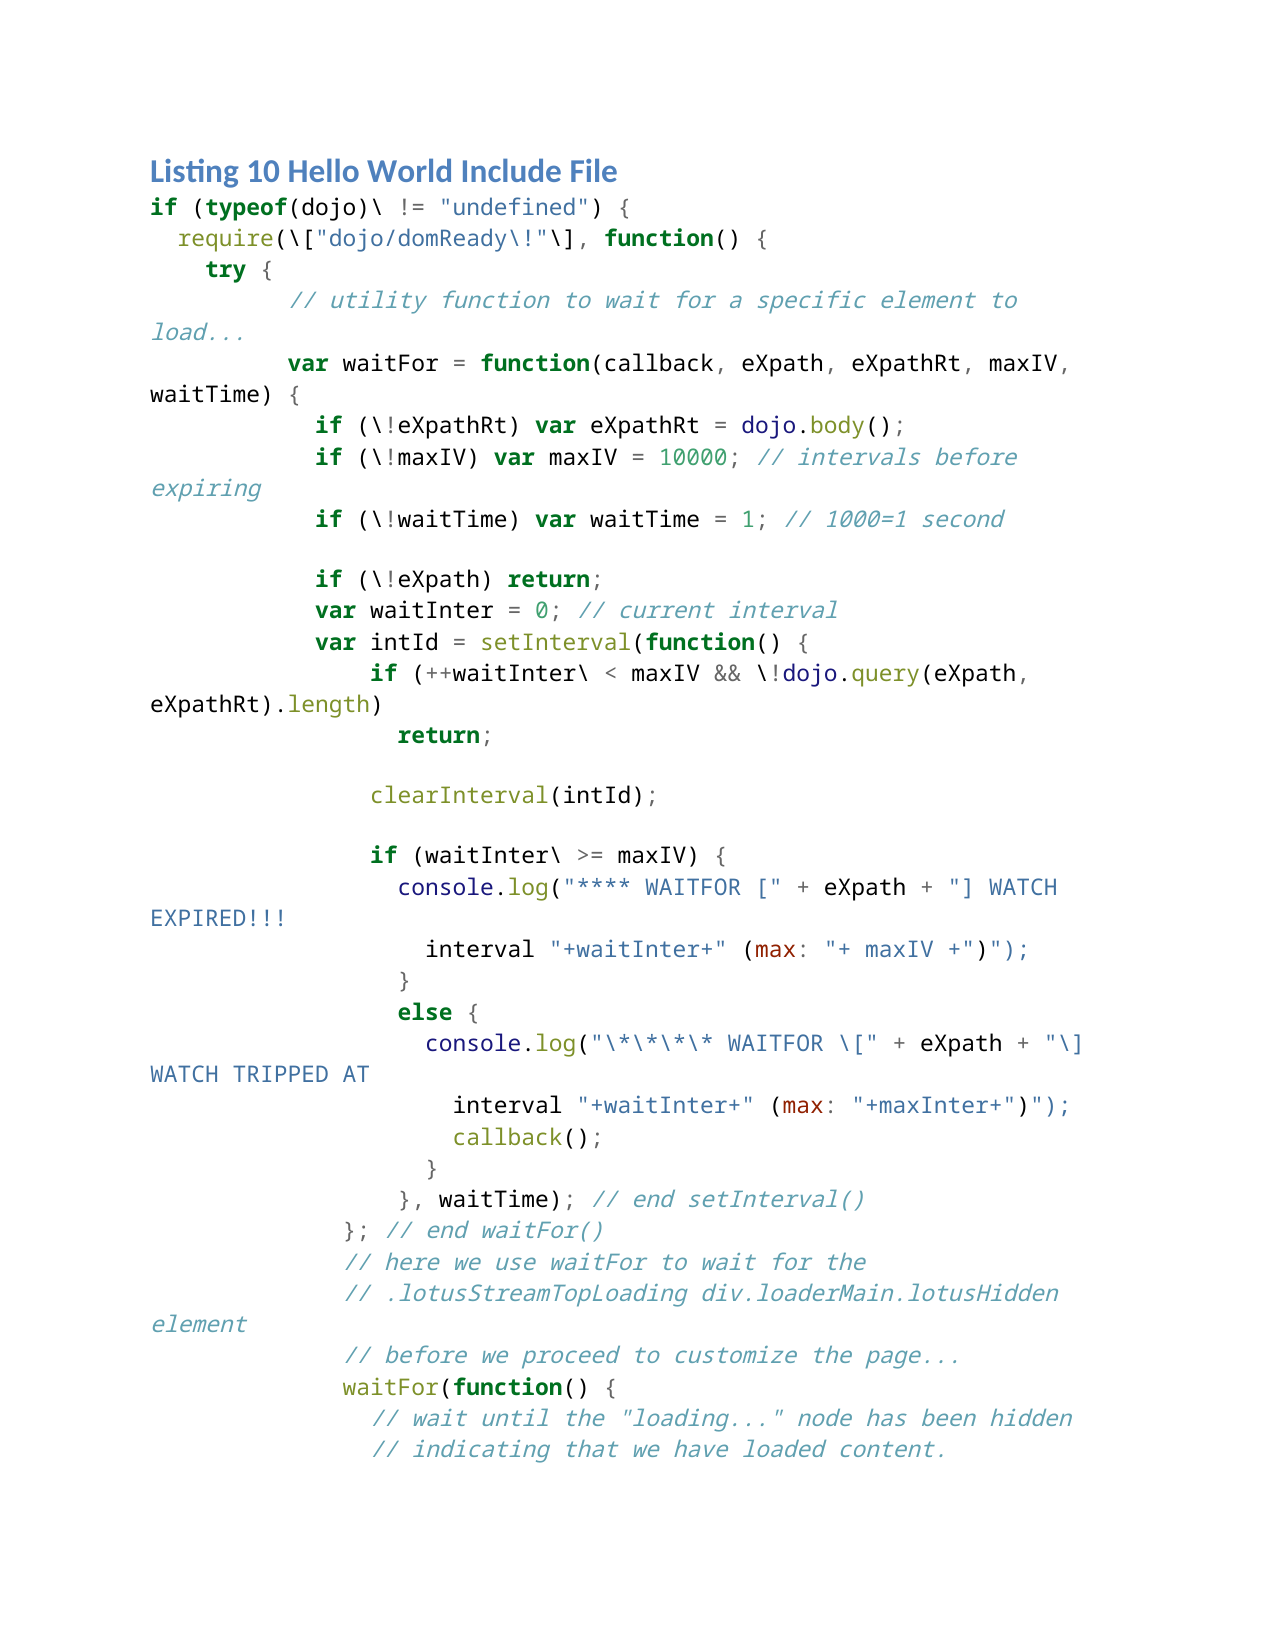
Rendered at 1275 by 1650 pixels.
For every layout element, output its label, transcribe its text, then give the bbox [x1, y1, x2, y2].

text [150, 191, 1125, 1493]
subtitle Listing 10 Hello World Include File [150, 150, 1125, 191]
